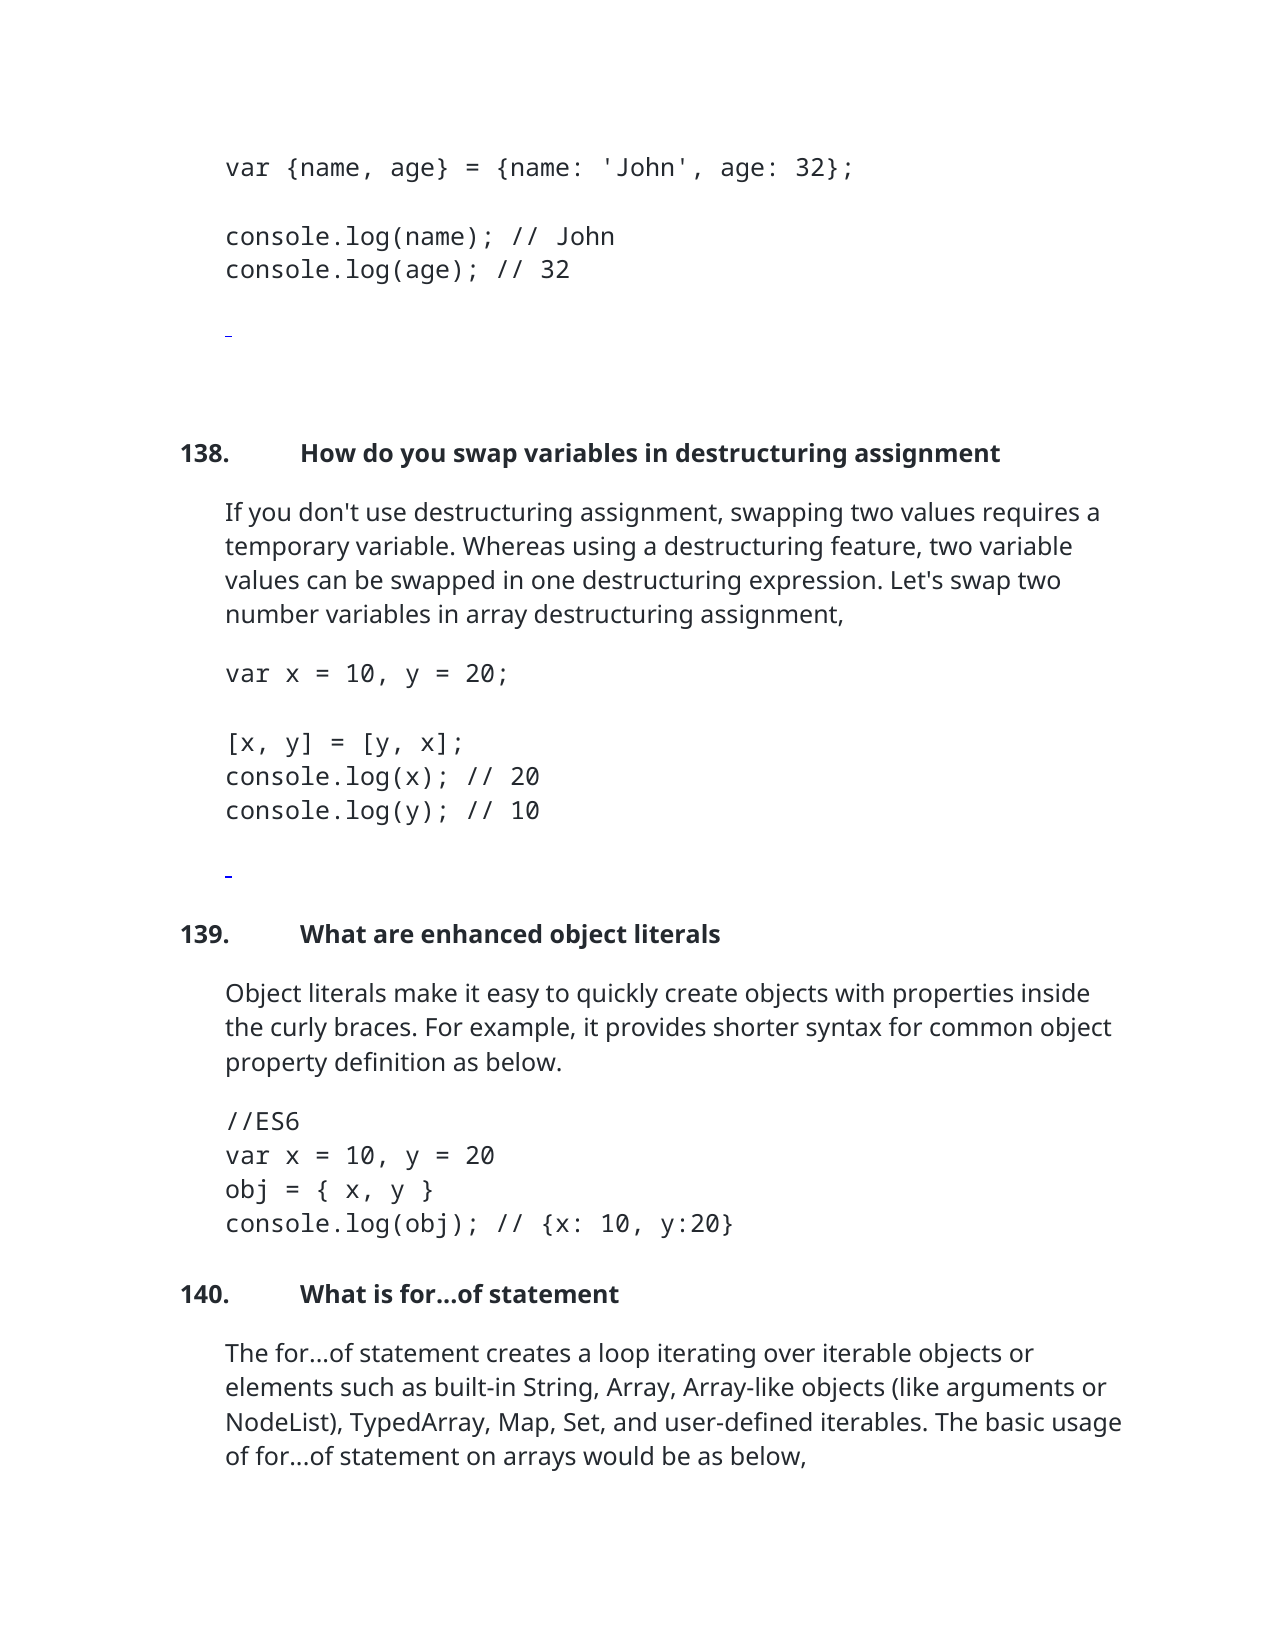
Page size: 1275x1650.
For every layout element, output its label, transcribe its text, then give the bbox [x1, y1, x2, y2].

text //ES6 [225, 1103, 1125, 1137]
list What is for...of statement [179, 1277, 1125, 1311]
text console.log(age); // 32 [225, 252, 1125, 286]
list How do you swap variables in destructuring assignment [179, 436, 1125, 470]
text console.log(x); // 20 [225, 758, 1125, 792]
text var x = 10, y = 20; [225, 656, 1125, 690]
list What are enhanced object literals [179, 917, 1125, 951]
text console.log(name); // John [225, 218, 1125, 252]
text Object literals make it easy to quickly create objects with properties inside the curly braces. For example, it provides shorter syntax for common object property definition as below. [225, 976, 1125, 1078]
text [x, y] = [y, x]; [225, 724, 1125, 758]
text var {name, age} = {name: 'John', age: 32}; [225, 150, 1125, 184]
text console.log(obj); // {x: 10, y:20} [225, 1205, 1125, 1239]
text var x = 10, y = 20 [225, 1137, 1125, 1171]
text console.log(y); // 10 [225, 792, 1125, 826]
text If you don't use destructuring assignment, swapping two values requires a temporary variable. Whereas using a destructuring feature, two variable values can be swapped in one destructuring expression. Let's swap two number variables in array destructuring assignment, [225, 495, 1125, 631]
text The for...of statement creates a loop iterating over iterable objects or elements such as built-in String, Array, Array-like objects (like arguments or NodeList), TypedArray, Map, Set, and user-defined iterables. The basic usage of for...of statement on arrays would be as below, [225, 1336, 1125, 1472]
text obj = { x, y } [225, 1171, 1125, 1205]
